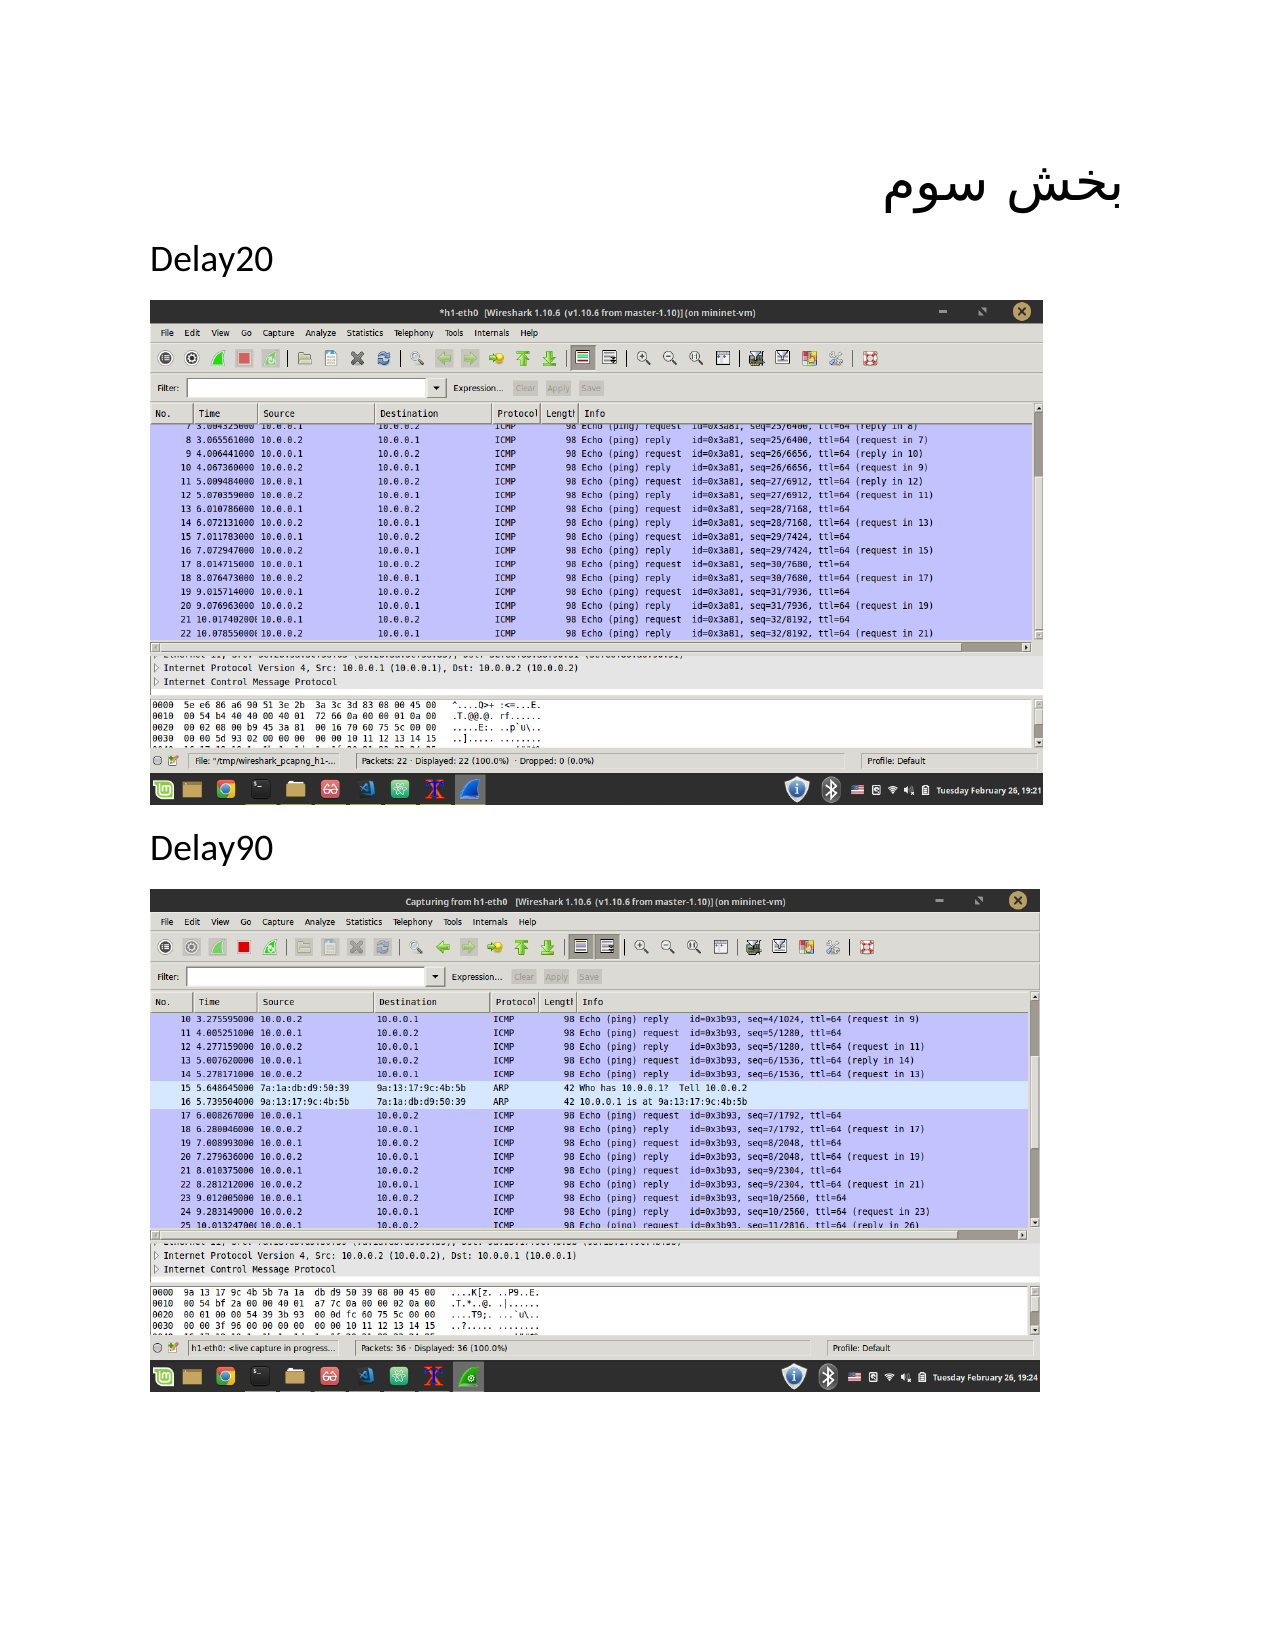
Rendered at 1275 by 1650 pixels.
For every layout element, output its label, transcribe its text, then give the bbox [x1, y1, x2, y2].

picture [150, 889, 1040, 1392]
picture [150, 300, 1043, 805]
text Delay90 [150, 824, 1125, 869]
text بخش سوم [150, 150, 1125, 213]
text Delay20 [150, 235, 1125, 281]
